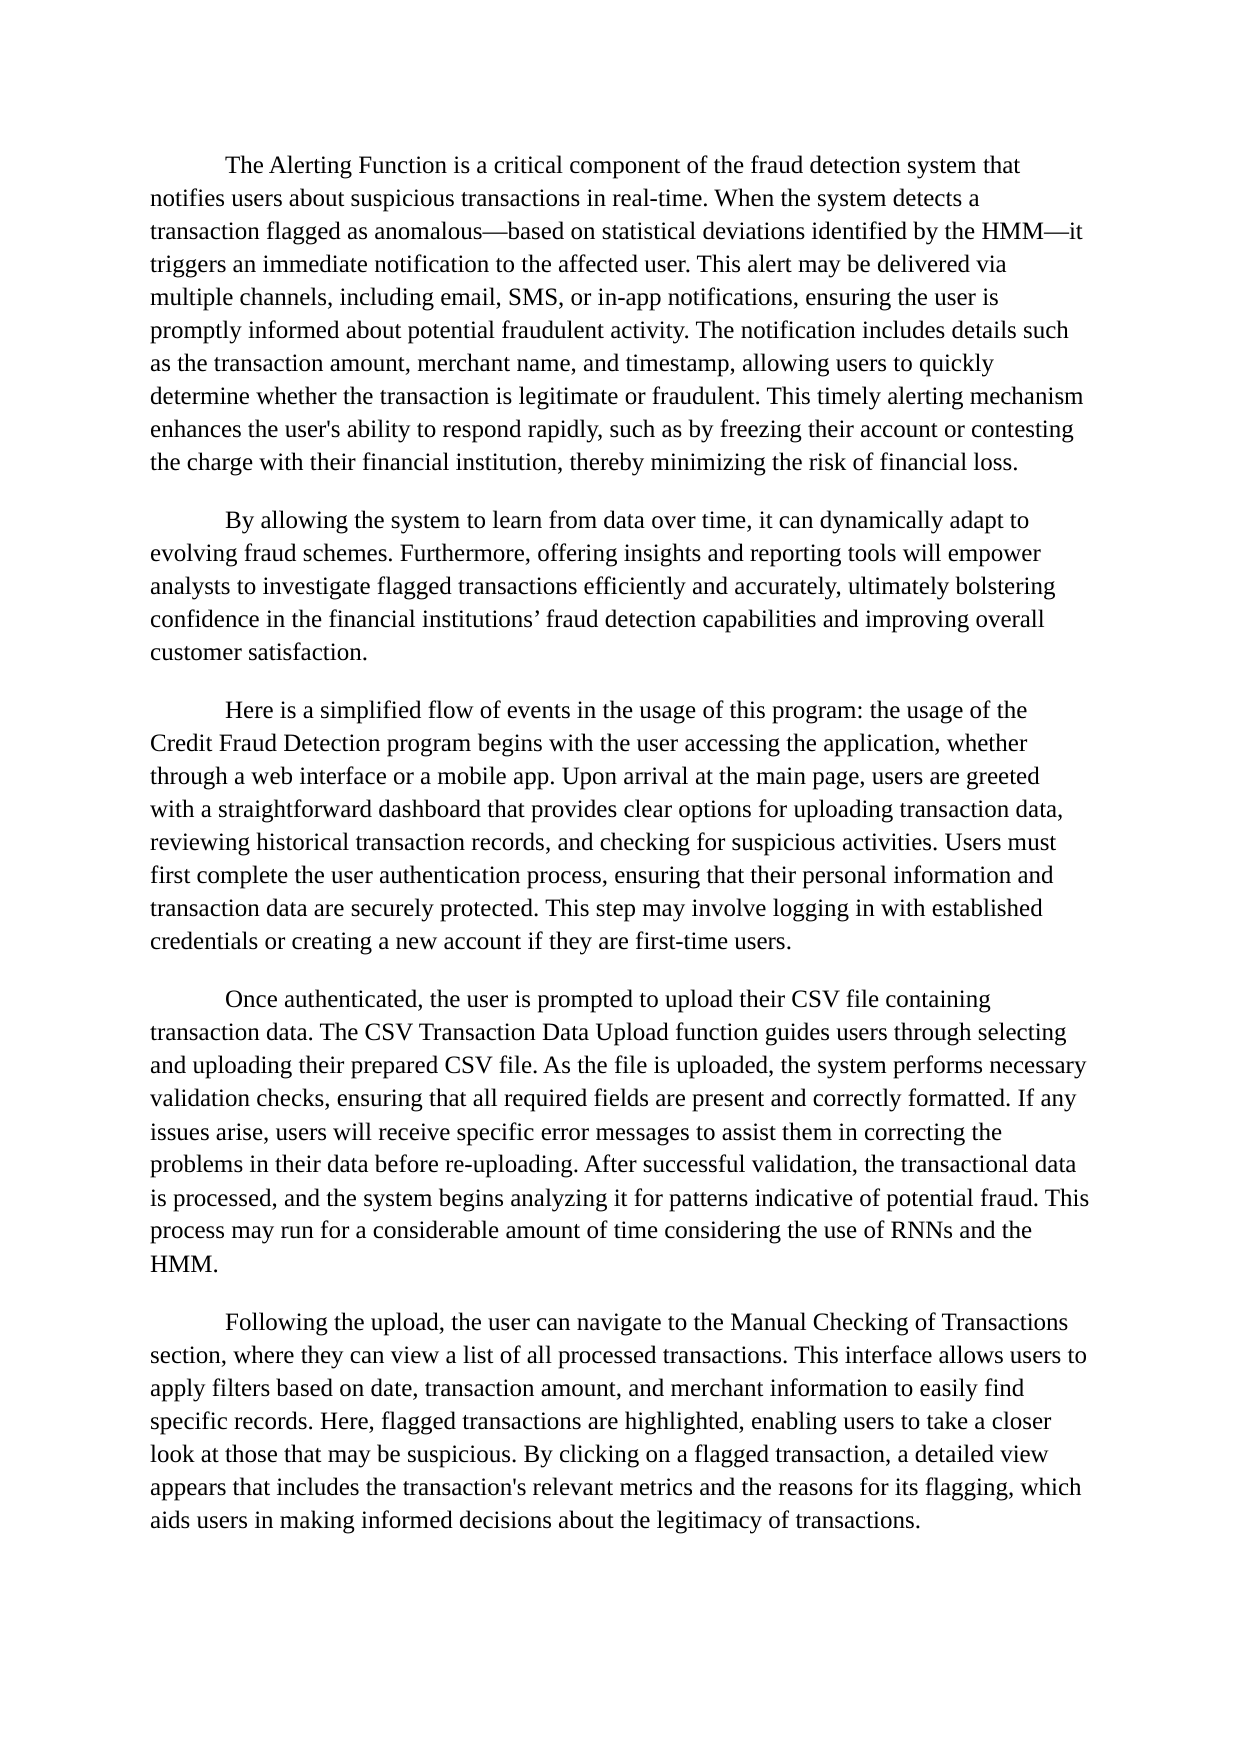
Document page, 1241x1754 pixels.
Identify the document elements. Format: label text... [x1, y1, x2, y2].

text By allowing the system to learn from data over time, it can dynamically adapt to evolving fraud schemes. Furthermore, offering insights and reporting tools will empower analysts to investigate flagged transactions efficiently and accurately, ultimately bolstering confidence in the financial institutions’ fraud detection capabilities and improving overall customer satisfaction. [150, 505, 1090, 666]
text Here is a simplified flow of events in the usage of this program: the usage of the Credit Fraud Detection program begins with the user accessing the application, whether through a web interface or a mobile app. Upon arrival at the main page, users are greeted with a straightforward dashboard that provides clear options for uploading transaction data, reviewing historical transaction records, and checking for suspicious activities. Users must first complete the user authentication process, ensuring that their personal information and transaction data are securely protected. This step may involve logging in with established credentials or creating a new account if they are first-time users. [150, 695, 1090, 955]
text Following the upload, the user can navigate to the Manual Checking of Transactions section, where they can view a list of all processed transactions. This interface allows users to apply filters based on date, transaction amount, and merchant information to easily find specific records. Here, flagged transactions are highlighted, enabling users to take a closer look at those that may be suspicious. By clicking on a flagged transaction, a detailed view appears that includes the transaction's relevant metrics and the reasons for its flagging, which aids users in making informed decisions about the legitimacy of transactions. [150, 1307, 1090, 1533]
text The Alerting Function is a critical component of the fraud detection system that notifies users about suspicious transactions in real-time. When the system detects a transaction flagged as anomalous—based on statistical deviations identified by the HMM—it triggers an immediate notification to the affected user. This alert may be delivered via multiple channels, including email, SMS, or in-app notifications, ensuring the user is promptly informed about potential fraudulent activity. The notification includes details such as the transaction amount, merchant name, and timestamp, allowing users to quickly determine whether the transaction is legitimate or fraudulent. This timely alerting mechanism enhances the user's ability to respond rapidly, such as by freezing their account or contesting the charge with their financial institution, thereby minimizing the risk of financial loss. [150, 150, 1090, 476]
text Once authenticated, the user is prompted to upload their CSV file containing transaction data. The CSV Transaction Data Upload function guides users through selecting and uploading their prepared CSV file. As the file is uploaded, the system performs necessary validation checks, ensuring that all required fields are present and correctly formatted. If any issues arise, users will receive specific error messages to assist them in correcting the problems in their data before re-uploading. After successful validation, the transactional data is processed, and the system begins analyzing it for patterns indicative of potential fraud. This process may run for a considerable amount of time considering the use of RNNs and the HMM. [150, 984, 1090, 1277]
